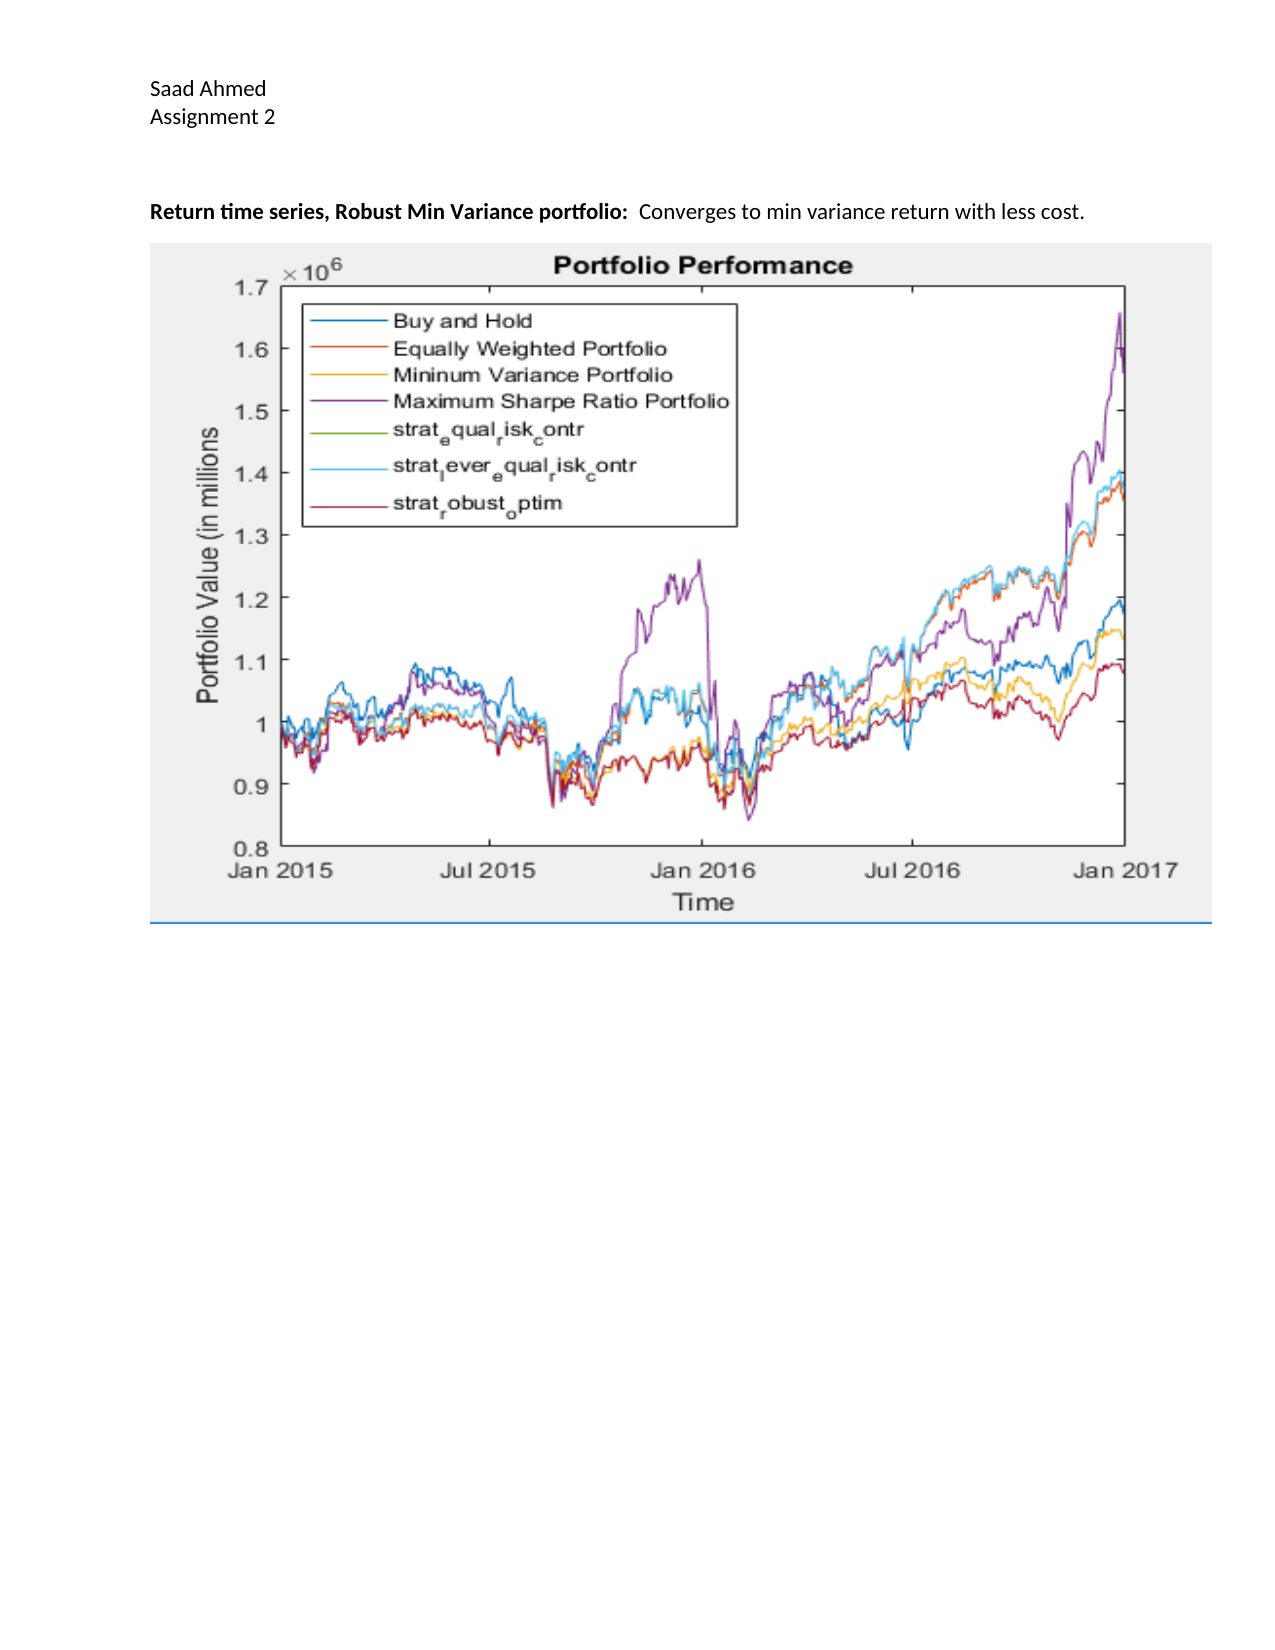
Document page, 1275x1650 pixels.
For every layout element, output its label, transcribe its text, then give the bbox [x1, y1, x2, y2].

picture [150, 243, 1212, 924]
text Return time series, Robust Min Variance portfolio: Converges to min variance return with less cost. [150, 197, 1125, 225]
